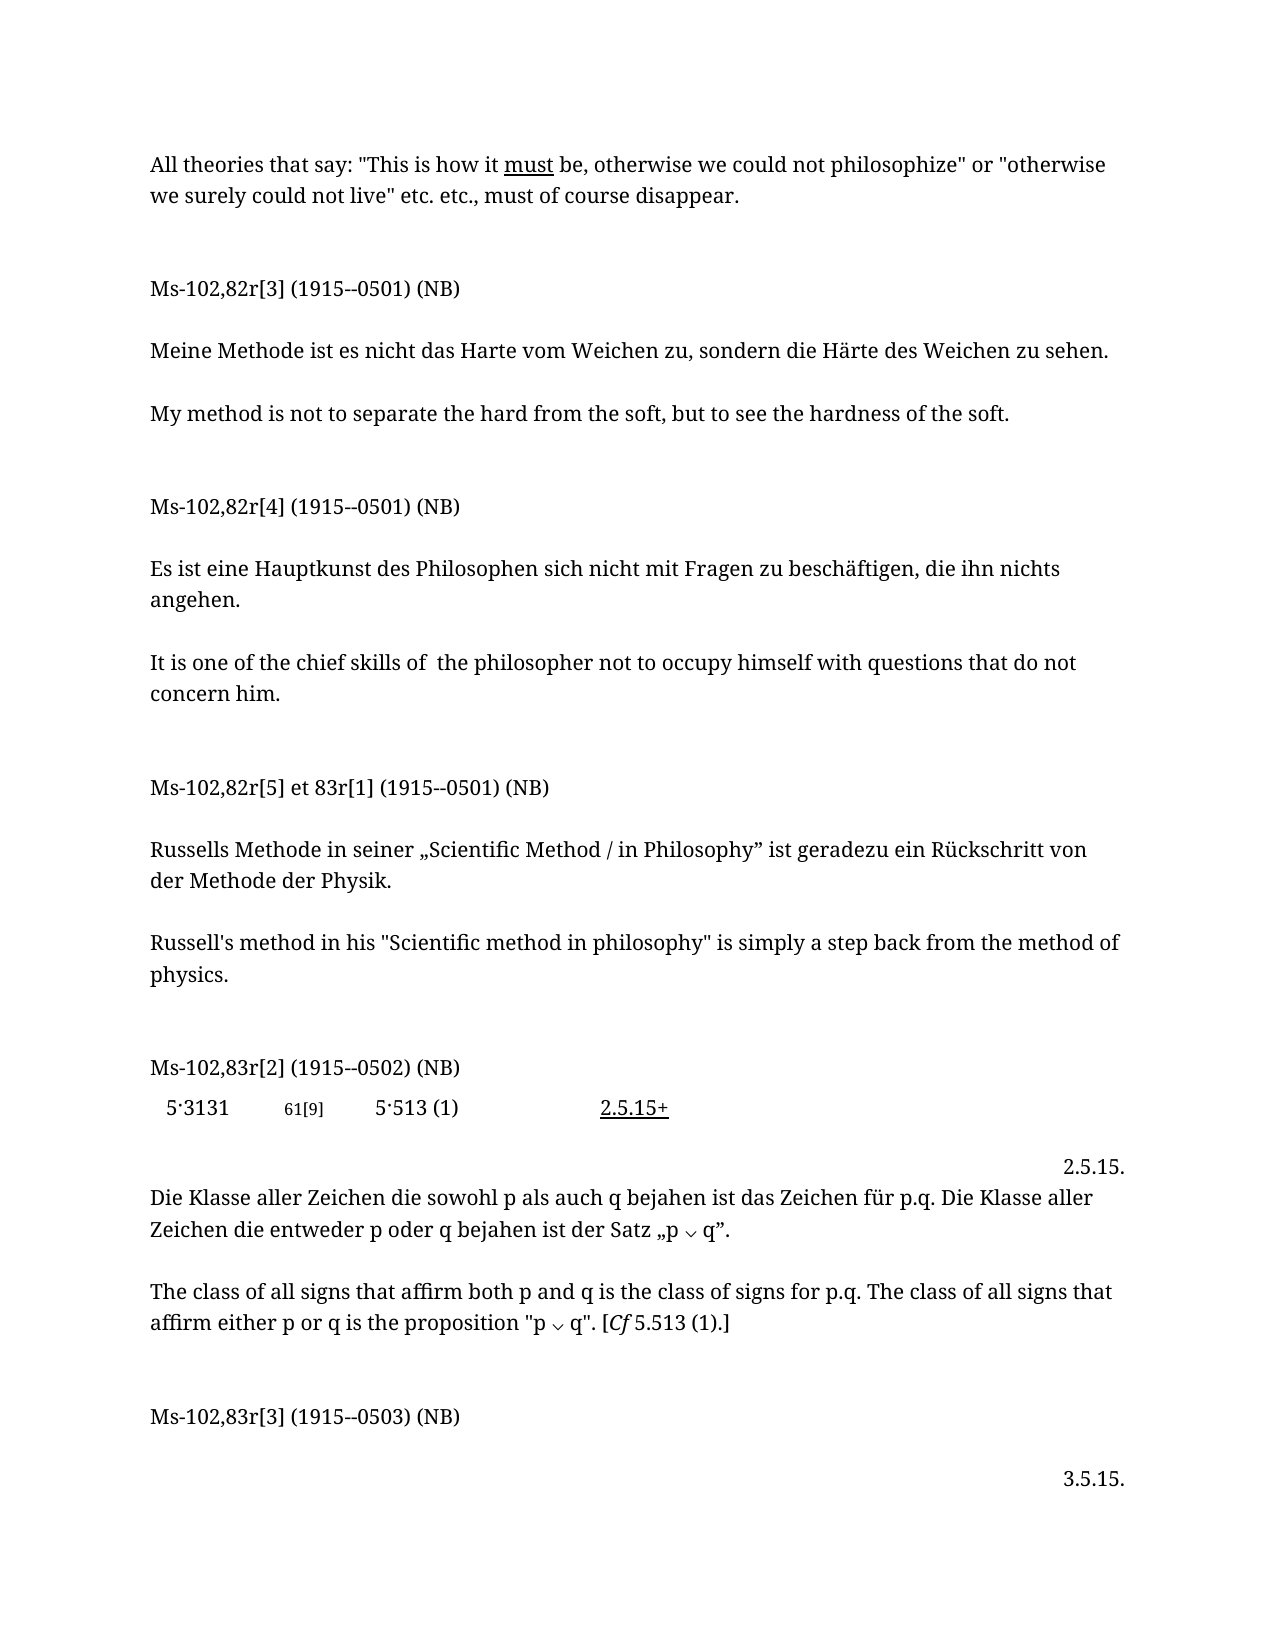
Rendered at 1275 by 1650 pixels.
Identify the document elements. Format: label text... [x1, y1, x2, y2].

text Russell's method in his "Scientific method in philosophy" is simply a step back from the method of physics. [150, 928, 1125, 988]
text Russells Methode in seiner „Scientific Method / in Philosophy” ist geradezu ein Rückschritt von der Methode der Physik. [150, 835, 1125, 894]
text 5·3131 61[9] 5·513 (1) 2.5.15+ [166, 1093, 1125, 1121]
text Ms-102,82r[4] (1915--0501) (NB) [150, 492, 1125, 521]
text Ms-102,82r[5] et 83r[1] (1915--0501) (NB) [150, 773, 1125, 801]
text Ms-102,83r[2] (1915--0502) (NB) [150, 1053, 1125, 1081]
text Es ist eine Hauptkunst des Philosophen sich nicht mit Fragen zu beschäftigen, die ihn nichts angehen. [150, 554, 1125, 614]
text 2.5.15. [150, 1152, 1125, 1181]
text 3.5.15. [150, 1464, 1125, 1492]
text It is one of the chief skills of the philosopher not to occupy himself with questions that do not concern him. [150, 648, 1125, 708]
text Meine Methode ist es nicht das Harte vom Weichen zu, sondern die Härte des Weichen zu sehen. [150, 337, 1125, 365]
text My method is not to separate the hard from the soft, but to see the hardness of the soft. [150, 399, 1125, 427]
text Ms-102,83r[3] (1915--0503) (NB) [150, 1402, 1125, 1430]
text Ms-102,82r[3] (1915--0501) (NB) [150, 274, 1125, 303]
text All theories that say: "This is how it must be, otherwise we could not philosophize" or "otherwise we surely could not live" etc. etc., must of course disappear. [150, 150, 1125, 210]
